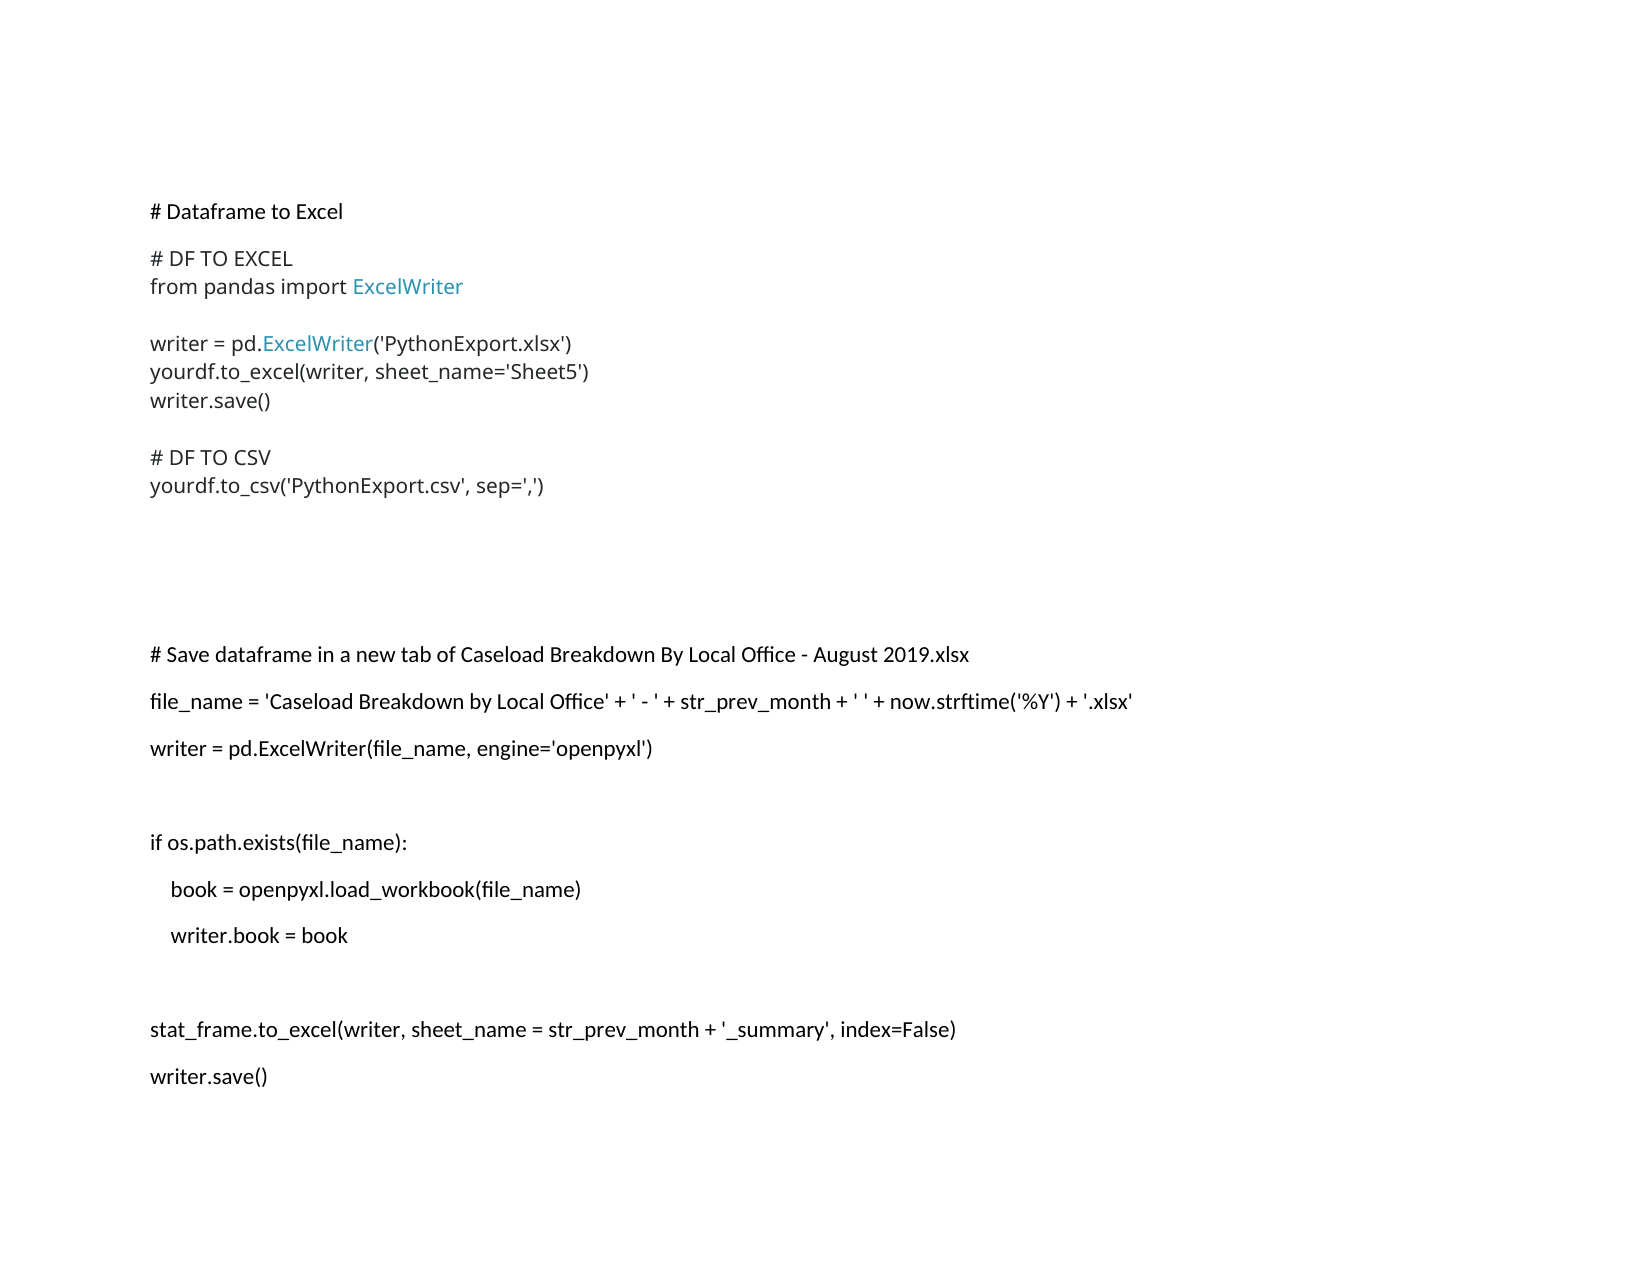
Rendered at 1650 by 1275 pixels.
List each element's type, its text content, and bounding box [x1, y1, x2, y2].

text if os.path.exists(file_name): [150, 828, 1500, 856]
text yourdf.to_excel(writer, sheet_name='Sheet5') [150, 357, 1500, 386]
text writer.save() [150, 386, 1500, 414]
text yourdf.to_csv('PythonExport.csv', sep=',') [150, 471, 1500, 500]
text book = openpyxl.load_workbook(file_name) [150, 875, 1500, 903]
text stat_frame.to_excel(writer, sheet_name = str_prev_month + '_summary', index=False) [150, 1015, 1500, 1043]
text writer = pd.ExcelWriter(file_name, engine='openpyxl') [150, 734, 1500, 762]
text file_name = 'Caseload Breakdown by Local Office' + ' - ' + str_prev_month + ' ' + now.strftime('%Y') + '.xlsx' [150, 687, 1500, 715]
text writer.book = book [150, 922, 1500, 949]
text # Save dataframe in a new tab of Caseload Breakdown By Local Office - August 2019.xlsx [150, 640, 1500, 668]
text writer = pd.ExcelWriter('PythonExport.xlsx') [150, 329, 1500, 357]
text # Dataframe to Excel [150, 197, 1500, 225]
text # DF TO CSV [150, 443, 1500, 471]
text from pandas import ExcelWriter [150, 272, 1500, 301]
text writer.save() [150, 1062, 1500, 1090]
text # DF TO EXCEL [150, 244, 1500, 272]
